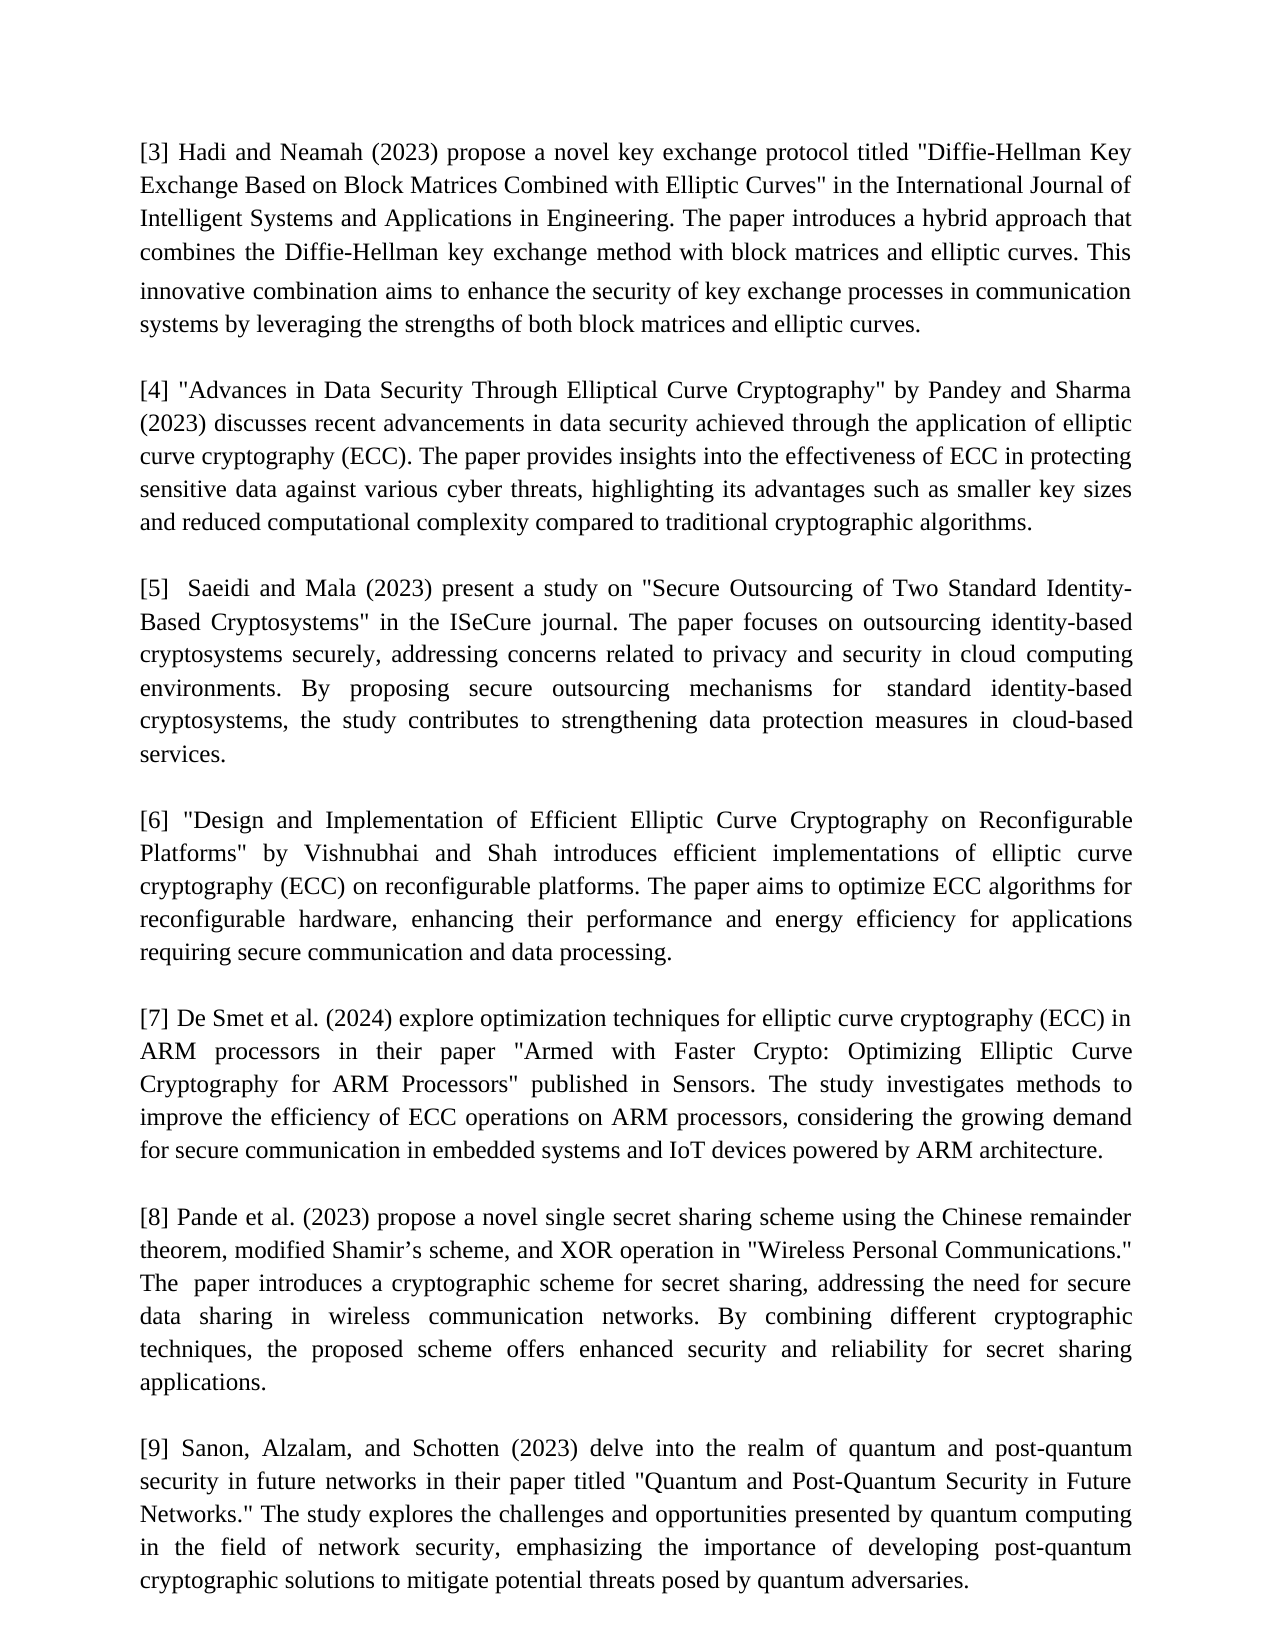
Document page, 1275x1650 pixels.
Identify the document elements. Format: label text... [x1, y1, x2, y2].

list Sanon, Alzalam, and Schotten (2023) delve into the realm of quantum and post-quantum security in future networks in their paper titled "Quantum and Post-Quantum Security in Future Networks." The study explores the challenges and opportunities presented by quantum computing in the field of network security, emphasizing the importance of developing post-quantum cryptographic solutions to mitigate potential threats posed by quantum adversaries. [139, 1433, 1133, 1594]
list De Smet et al. (2024) explore optimization techniques for elliptic curve cryptography (ECC) in ARM processors in their paper "Armed with Faster Crypto: Optimizing Elliptic Curve Cryptography for ARM Processors" published in Sensors. The study investigates methods to improve the efficiency of ECC operations on ARM processors, considering the growing demand for secure communication in embedded systems and IoT devices powered by ARM architecture. [139, 1003, 1133, 1164]
list "Advances in Data Security Through Elliptical Curve Cryptography" by Pandey and Sharma (2023) discusses recent advancements in data security achieved through the application of elliptic curve cryptography (ECC). The paper provides insights into the effectiveness of ECC in protecting sensitive data against various cyber threats, highlighting its advantages such as smaller key sizes and reduced computational complexity compared to traditional cryptographic algorithms. [139, 375, 1133, 536]
list "Design and Implementation of Efficient Elliptic Curve Cryptography on Reconfigurable Platforms" by Vishnubhai and Shah introduces efficient implementations of elliptic curve cryptography (ECC) on reconfigurable platforms. The paper aims to optimize ECC algorithms for reconfigurable hardware, enhancing their performance and energy efficiency for applications requiring secure communication and data processing. [139, 805, 1133, 966]
list Hadi and Neamah (2023) propose a novel key exchange protocol titled "Diffie-Hellman Key Exchange Based on Block Matrices Combined with Elliptic Curves" in the International Journal of Intelligent Systems and Applications in Engineering. The paper introduces a hybrid approach that combines the Diffie-Hellman key exchange method with block matrices and elliptic curves. This [139, 137, 1133, 265]
text innovative combination aims to enhance the security of key exchange processes in communication systems by leveraging the strengths of both block matrices and elliptic curves. [139, 276, 1132, 338]
list Pande et al. (2023) propose a novel single secret sharing scheme using the Chinese remainder theorem, modified Shamir’s scheme, and XOR operation in "Wireless Personal Communications." The paper introduces a cryptographic scheme for secret sharing, addressing the need for secure data sharing in wireless communication networks. By combining different cryptographic techniques, the proposed scheme offers enhanced security and reliability for secret sharing applications. [139, 1202, 1133, 1396]
list Saeidi and Mala (2023) present a study on "Secure Outsourcing of Two Standard Identity-Based Cryptosystems" in the ISeCure journal. The paper focuses on outsourcing identity-based cryptosystems securely, addressing concerns related to privacy and security in cloud computing environments. By proposing secure outsourcing mechanisms for standard identity-based cryptosystems, the study contributes to strengthening data protection measures in cloud-based services. [139, 573, 1133, 767]
